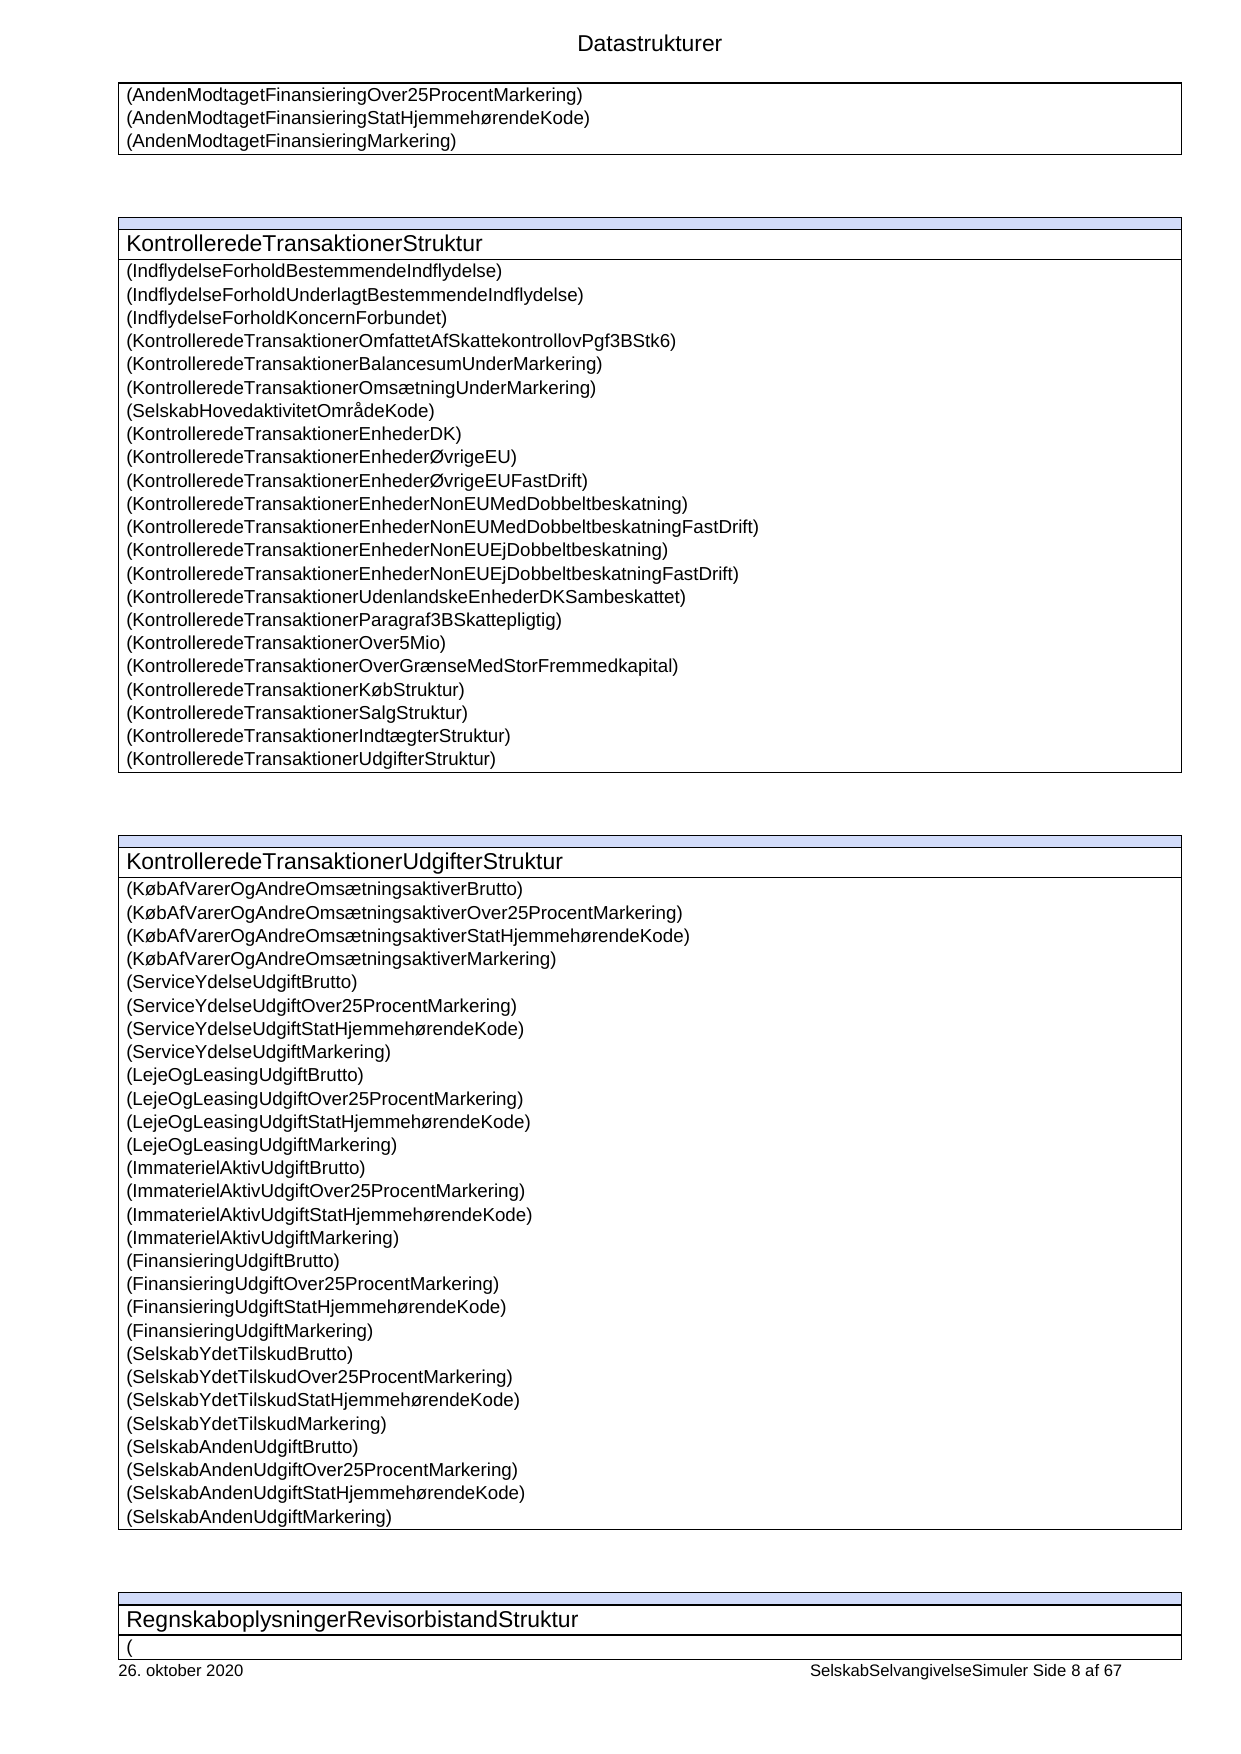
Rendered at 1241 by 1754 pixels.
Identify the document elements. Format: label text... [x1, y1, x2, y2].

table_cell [119, 84, 1181, 154]
table_cell RegnskaboplysningerRevisorbistandStruktur [119, 1606, 1181, 1634]
table_cell KontrolleredeTransaktionerStruktur [119, 230, 1181, 259]
table_cell (IndflydelseForholdBestemmendeIndflydelse) (IndflydelseForholdUnderlagtBestemmendeIndflydelse) (IndflydelseForholdKoncernForbundet) (KontrolleredeTransaktionerOmfattetAfSkattekontrollovPgf3BStk6) (KontrolleredeTransaktionerBalancesumUnderMarkering) (KontrolleredeTransaktionerOmsætningUnderMarkering) (SelskabHovedaktivitetOmrådeKode) (KontrolleredeTransaktionerEnhederDK) (KontrolleredeTransaktionerEnhederØvrigeEU) (KontrolleredeTransaktionerEnhederØvrigeEUFastDrift) (KontrolleredeTransaktionerEnhederNonEUMedDobbeltbeskatning) (KontrolleredeTransaktionerEnhederNonEUMedDobbeltbeskatningFastDrift) (KontrolleredeTransaktionerEnhederNonEUEjDobbeltbeskatning) (KontrolleredeTransaktionerEnhederNonEUEjDobbeltbeskatningFastDrift) (KontrolleredeTransaktionerUdenlandskeEnhederDKSambeskattet) (KontrolleredeTransaktionerParagraf3BSkattepligtig) (KontrolleredeTransaktionerOver5Mio) (KontrolleredeTransaktionerOverGrænseMedStorFremmedkapital) (KontrolleredeTransaktionerKøbStruktur) (KontrolleredeTransaktionerSalgStruktur) (KontrolleredeTransaktionerIndtægterStruktur) (KontrolleredeTransaktionerUdgifterStruktur) [119, 260, 1181, 772]
table_header [119, 1593, 1181, 1604]
table_header [119, 218, 1181, 229]
table_cell KontrolleredeTransaktionerUdgifterStruktur [119, 848, 1181, 877]
table_header [119, 836, 1181, 847]
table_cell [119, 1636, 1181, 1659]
table_cell (KøbAfVarerOgAndreOmsætningsaktiverBrutto) (KøbAfVarerOgAndreOmsætningsaktiverOver25ProcentMarkering) (KøbAfVarerOgAndreOmsætningsaktiverStatHjemmehørendeKode) (KøbAfVarerOgAndreOmsætningsaktiverMarkering) (ServiceYdelseUdgiftBrutto) (ServiceYdelseUdgiftOver25ProcentMarkering) (ServiceYdelseUdgiftStatHjemmehørendeKode) (ServiceYdelseUdgiftMarkering) (LejeOgLeasingUdgiftBrutto) (LejeOgLeasingUdgiftOver25ProcentMarkering) (LejeOgLeasingUdgiftStatHjemmehørendeKode) (LejeOgLeasingUdgiftMarkering) (ImmaterielAktivUdgiftBrutto) (ImmaterielAktivUdgiftOver25ProcentMarkering) (ImmaterielAktivUdgiftStatHjemmehørendeKode) (ImmaterielAktivUdgiftMarkering) (FinansieringUdgiftBrutto) (FinansieringUdgiftOver25ProcentMarkering) (FinansieringUdgiftStatHjemmehørendeKode) (FinansieringUdgiftMarkering) (SelskabYdetTilskudBrutto) (SelskabYdetTilskudOver25ProcentMarkering) (SelskabYdetTilskudStatHjemmehørendeKode) (SelskabYdetTilskudMarkering) (SelskabAndenUdgiftBrutto) (SelskabAndenUdgiftOver25ProcentMarkering) (SelskabAndenUdgiftStatHjemmehørendeKode) (SelskabAndenUdgiftMarkering) [119, 878, 1181, 1529]
